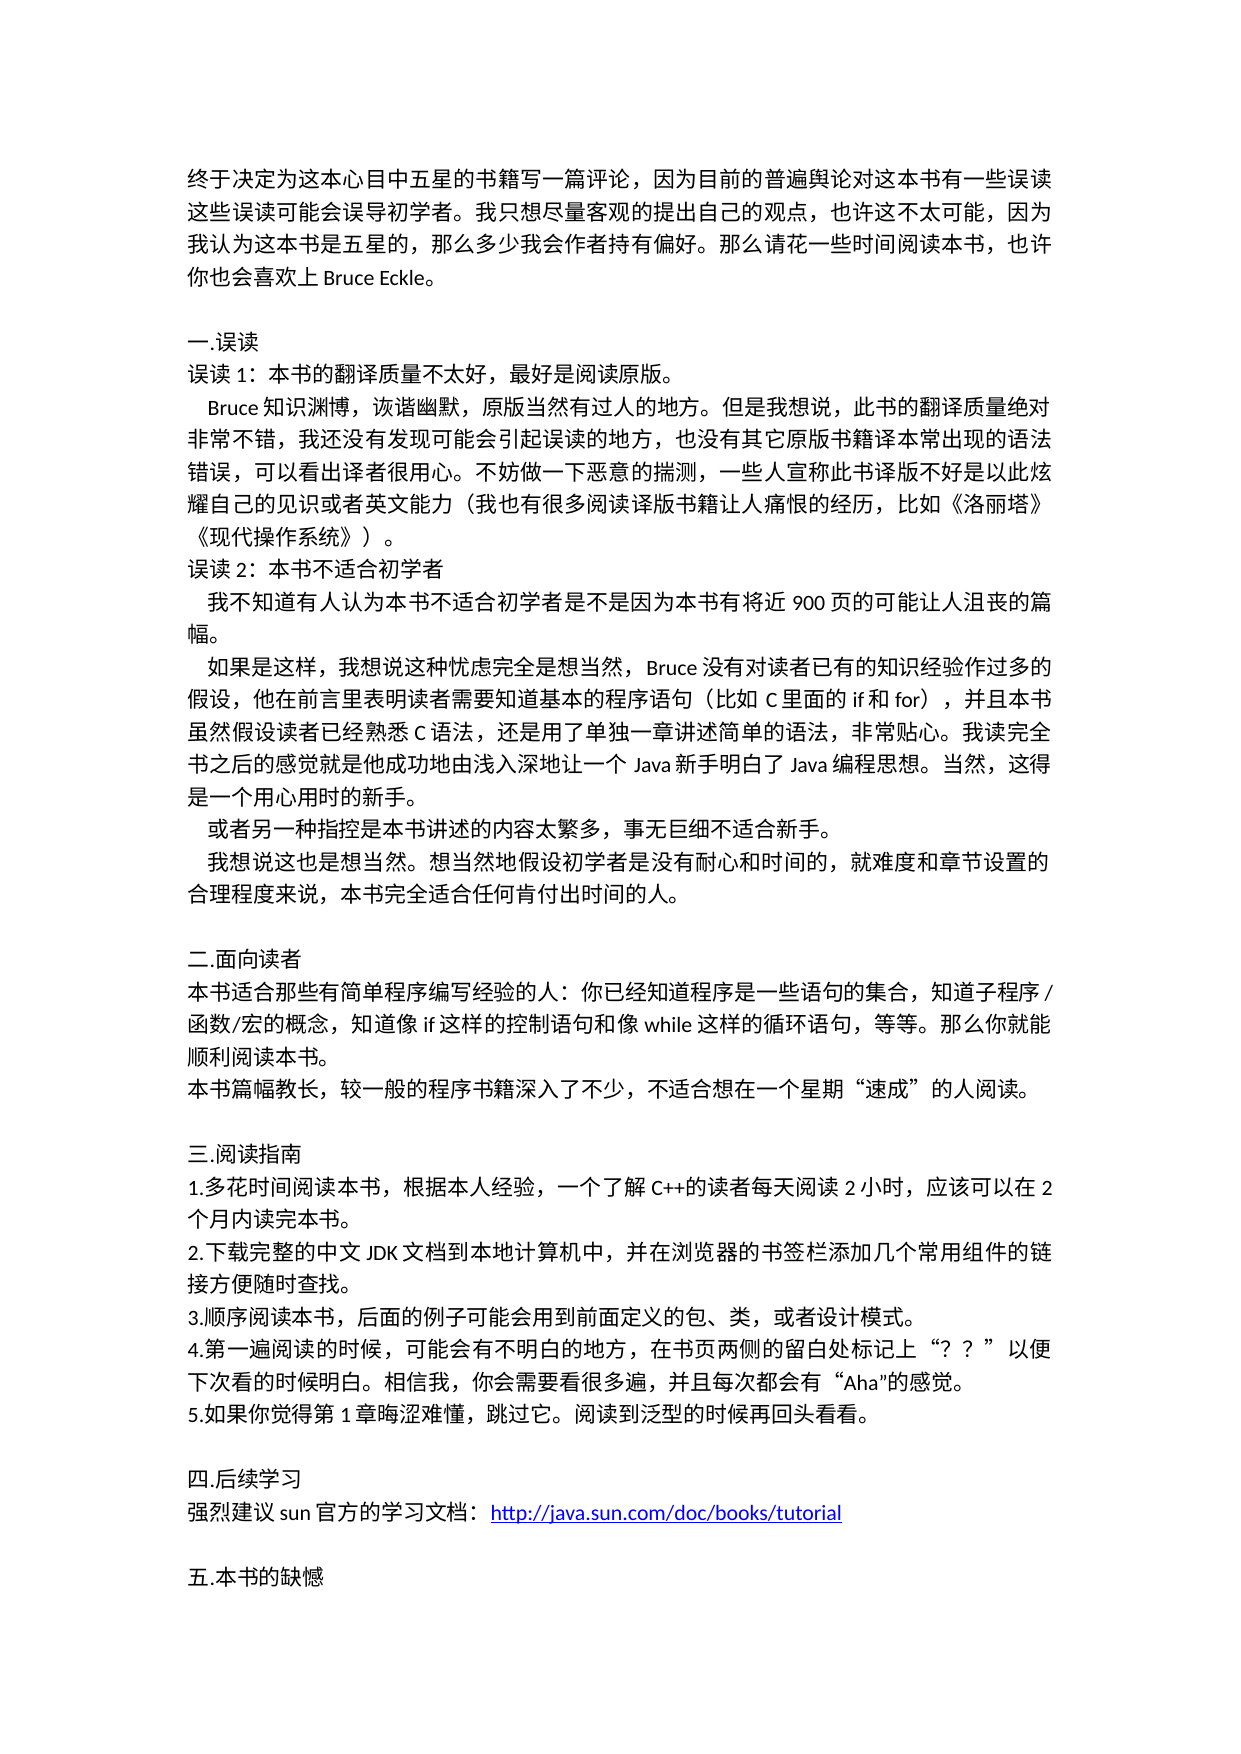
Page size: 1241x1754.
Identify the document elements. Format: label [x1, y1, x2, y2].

text [187, 162, 1053, 1592]
